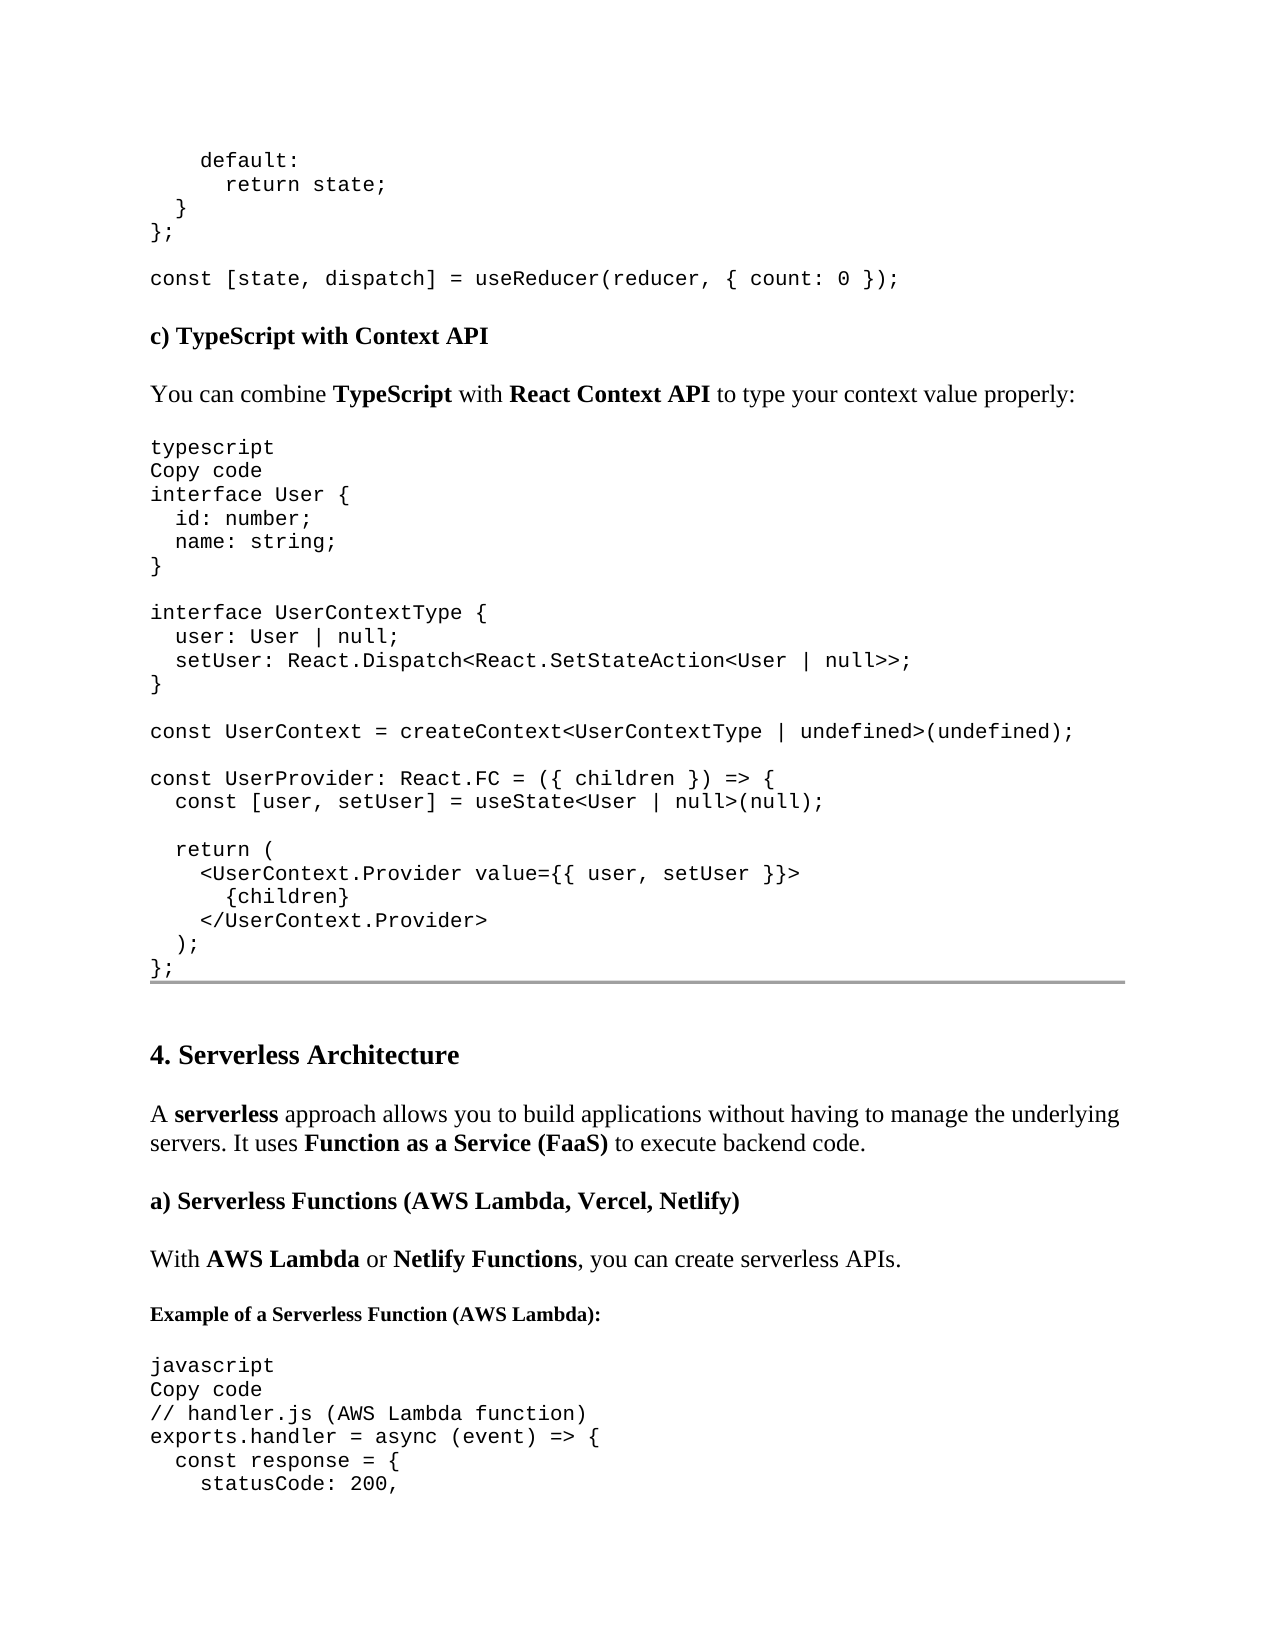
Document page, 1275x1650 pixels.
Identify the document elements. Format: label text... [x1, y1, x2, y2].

text Copy code [150, 1379, 1125, 1402]
text const [state, dispatch] = useReducer(reducer, { count: 0 }); [150, 268, 1125, 292]
text You can combine TypeScript with React Context API to type your context value properly: [150, 379, 1125, 408]
text id: number; [150, 508, 1125, 531]
text 4. Serverless Architecture [150, 1038, 1125, 1070]
text javascript [150, 1355, 1125, 1379]
text setUser: React.Dispatch<React.SetStateAction<User | null>>; [150, 650, 1125, 673]
text interface User { [150, 484, 1125, 508]
text {children} [150, 886, 1125, 910]
text Example of a Serverless Function (AWS Lambda): [150, 1302, 1125, 1326]
text return ( [150, 839, 1125, 862]
text default: [150, 150, 1125, 174]
text user: User | null; [150, 626, 1125, 650]
text }; [150, 957, 1125, 980]
text Copy code [150, 461, 1125, 484]
text ); [150, 933, 1125, 957]
text }; [150, 221, 1125, 244]
text const [user, setUser] = useState<User | null>(null); [150, 792, 1125, 815]
text } [150, 197, 1125, 221]
text typescript [150, 437, 1125, 461]
text interface UserContextType { [150, 602, 1125, 626]
text const UserProvider: React.FC = ({ children }) => { [150, 768, 1125, 792]
text c) TypeScript with Context API [150, 321, 1125, 350]
text <UserContext.Provider value={{ user, setUser }}> [150, 862, 1125, 886]
text A serverless approach allows you to build applications without having to manage the underlying servers. It uses Function as a Service (FaaS) to execute backend code. [150, 1099, 1125, 1157]
text } [150, 555, 1125, 579]
text exports.handler = async (event) => { [150, 1426, 1125, 1450]
text With AWS Lambda or Netlify Functions, you can create serverless APIs. [150, 1244, 1125, 1273]
text statusCode: 200, [150, 1473, 1125, 1497]
text // handler.js (AWS Lambda function) [150, 1402, 1125, 1426]
text name: string; [150, 531, 1125, 555]
text const UserContext = createContext<UserContextType | undefined>(undefined); [150, 721, 1125, 744]
text a) Serverless Functions (AWS Lambda, Vercel, Netlify) [150, 1186, 1125, 1215]
text </UserContext.Provider> [150, 910, 1125, 933]
text const response = { [150, 1450, 1125, 1473]
text return state; [150, 174, 1125, 197]
text } [150, 673, 1125, 697]
